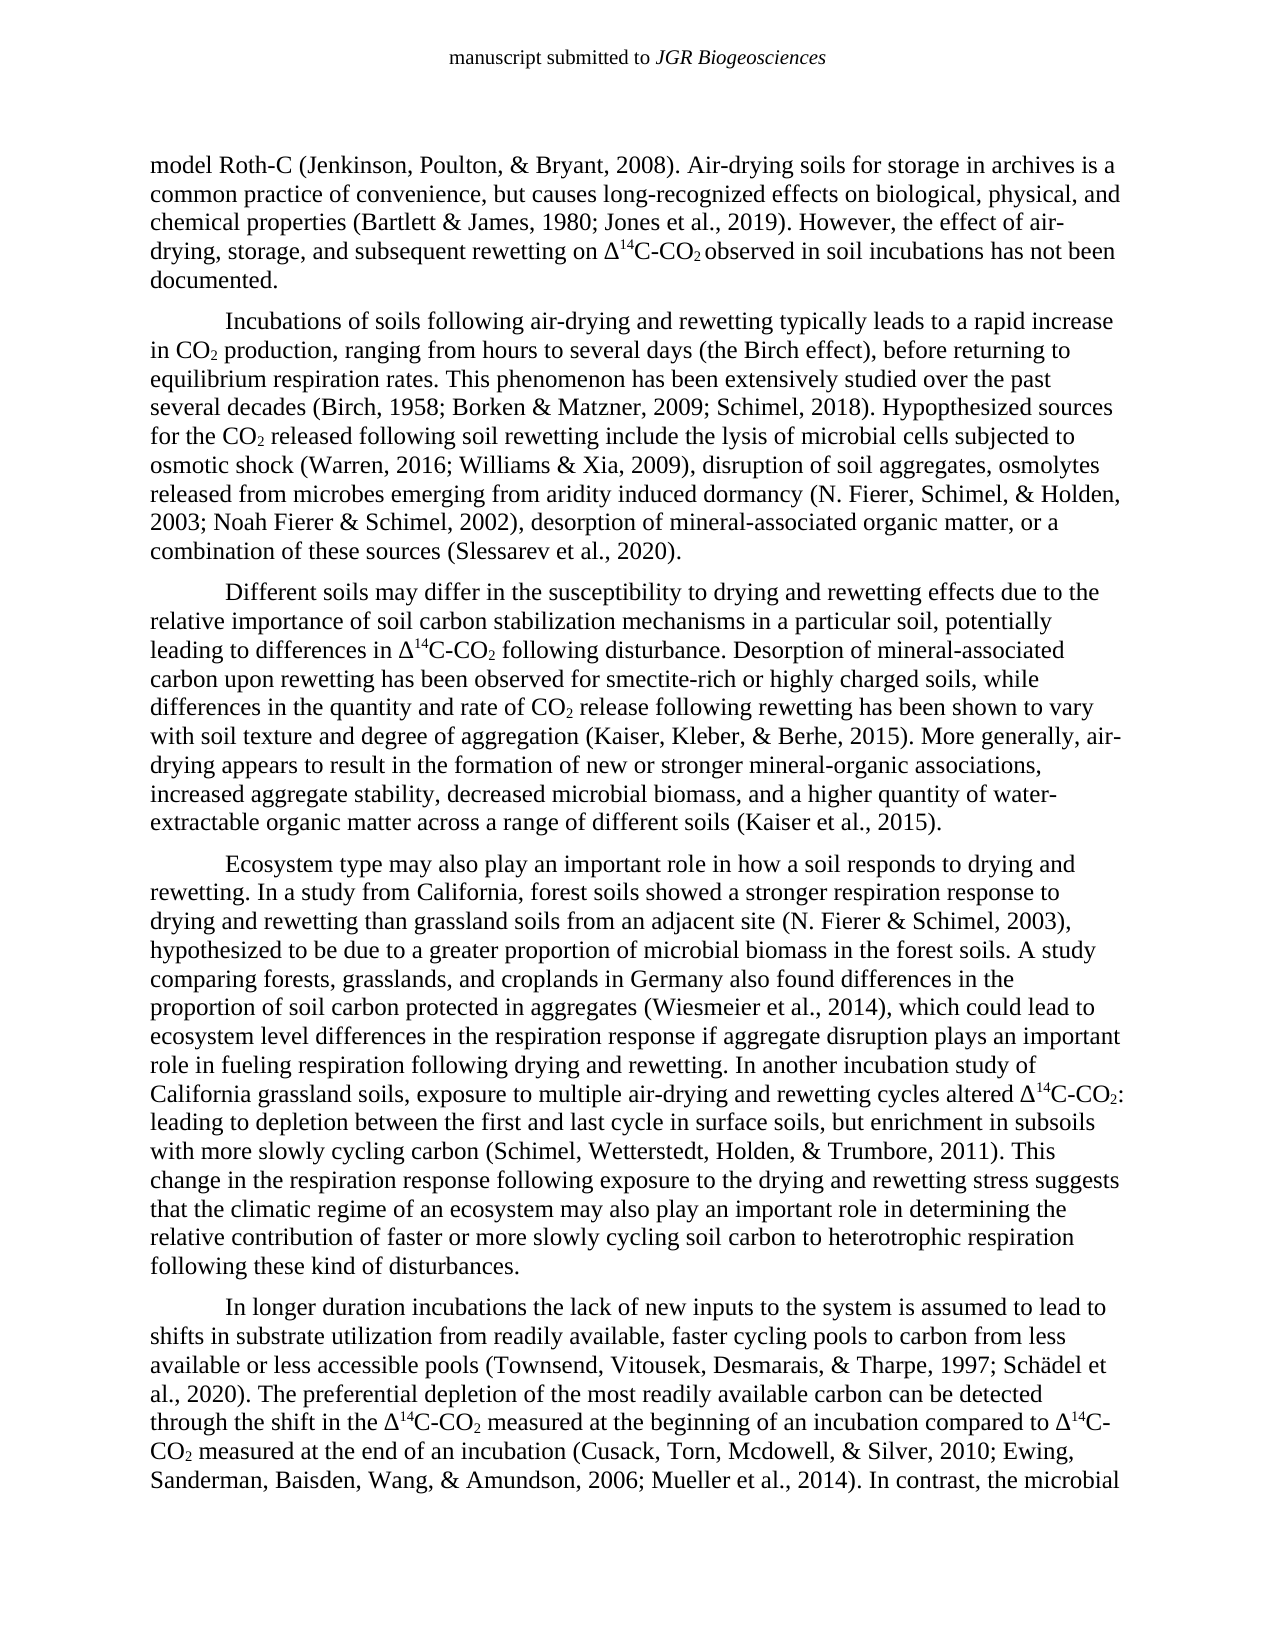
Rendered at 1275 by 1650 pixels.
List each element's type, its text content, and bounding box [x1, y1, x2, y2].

text Ecosystem type may also play an important role in how a soil responds to drying and rewetting. In a study from California, forest soils showed a stronger respiration response to drying and rewetting than grassland soils from an adjacent site (N. Fierer & Schimel, 2003), hypothesized to be due to a greater proportion of microbial biomass in the forest soils. A study comparing forests, grasslands, and croplands in Germany also found differences in the proportion of soil carbon protected in aggregates (Wiesmeier et al., 2014), which could lead to ecosystem level differences in the respiration response if aggregate disruption plays an important role in fueling respiration following drying and rewetting. In another incubation study of California grassland soils, exposure to multiple air-drying and rewetting cycles altered ∆14C-CO2: leading to depletion between the first and last cycle in surface soils, but enrichment in subsoils with more slowly cycling carbon (Schimel, Wetterstedt, Holden, & Trumbore, 2011). This change in the respiration response following exposure to the drying and rewetting stress suggests that the climatic regime of an ecosystem may also play an important role in determining the relative contribution of faster or more slowly cycling soil carbon to heterotrophic respiration following these kind of disturbances. [150, 849, 1125, 1280]
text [150, 1292, 1125, 1494]
text Incubations of soils following air-drying and rewetting typically leads to a rapid increase in CO2 production, ranging from hours to several days (the Birch effect), before returning to equilibrium respiration rates. This phenomenon has been extensively studied over the past several decades (Birch, 1958; Borken & Matzner, 2009; Schimel, 2018). Hypopthesized sources for the CO2 released following soil rewetting include the lysis of microbial cells subjected to osmotic shock (Warren, 2016; Williams & Xia, 2009), disruption of soil aggregates, osmolytes released from microbes emerging from aridity induced dormancy (N. Fierer, Schimel, & Holden, 2003; Noah Fierer & Schimel, 2002), desorption of mineral-associated organic matter, or a combination of these sources (Slessarev et al., 2020). [150, 306, 1125, 565]
text Different soils may differ in the susceptibility to drying and rewetting effects due to the relative importance of soil carbon stabilization mechanisms in a particular soil, potentially leading to differences in ∆14C-CO2 following disturbance. Desorption of mineral-associated carbon upon rewetting has been observed for smectite-rich or highly charged soils, while differences in the quantity and rate of CO2 release following rewetting has been shown to vary with soil texture and degree of aggregation (Kaiser, Kleber, & Berhe, 2015). More generally, air-drying appears to result in the formation of new or stronger mineral-organic associations, increased aggregate stability, decreased microbial biomass, and a higher quantity of water-extractable organic matter across a range of different soils (Kaiser et al., 2015). [150, 577, 1125, 836]
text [150, 150, 1125, 294]
